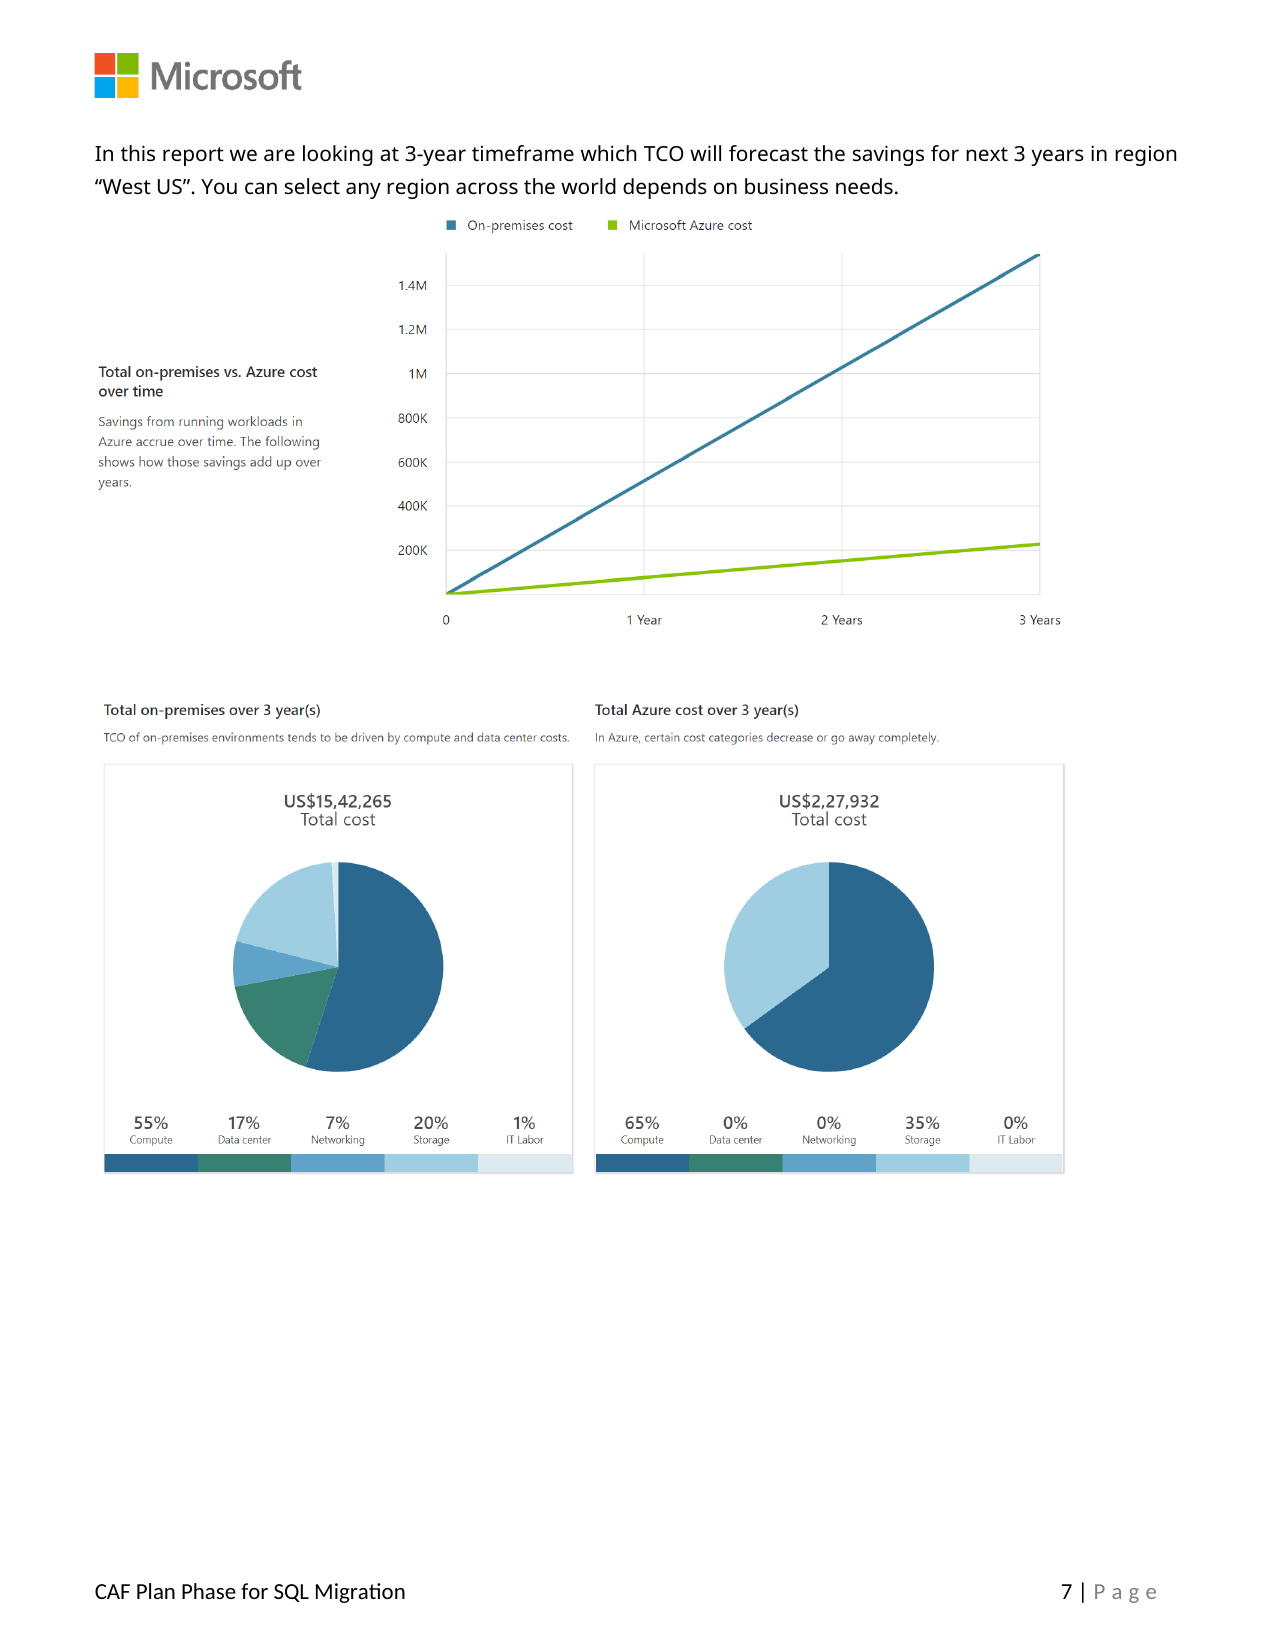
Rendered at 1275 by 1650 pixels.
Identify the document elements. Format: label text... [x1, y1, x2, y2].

text In this report we are looking at 3-year timeframe which TCO will forecast the savings for next 3 years in region “West US”. You can select any region across the world depends on business needs. [94, 139, 1181, 200]
picture [94, 700, 1070, 1182]
picture [94, 53, 302, 98]
picture [94, 217, 1069, 639]
